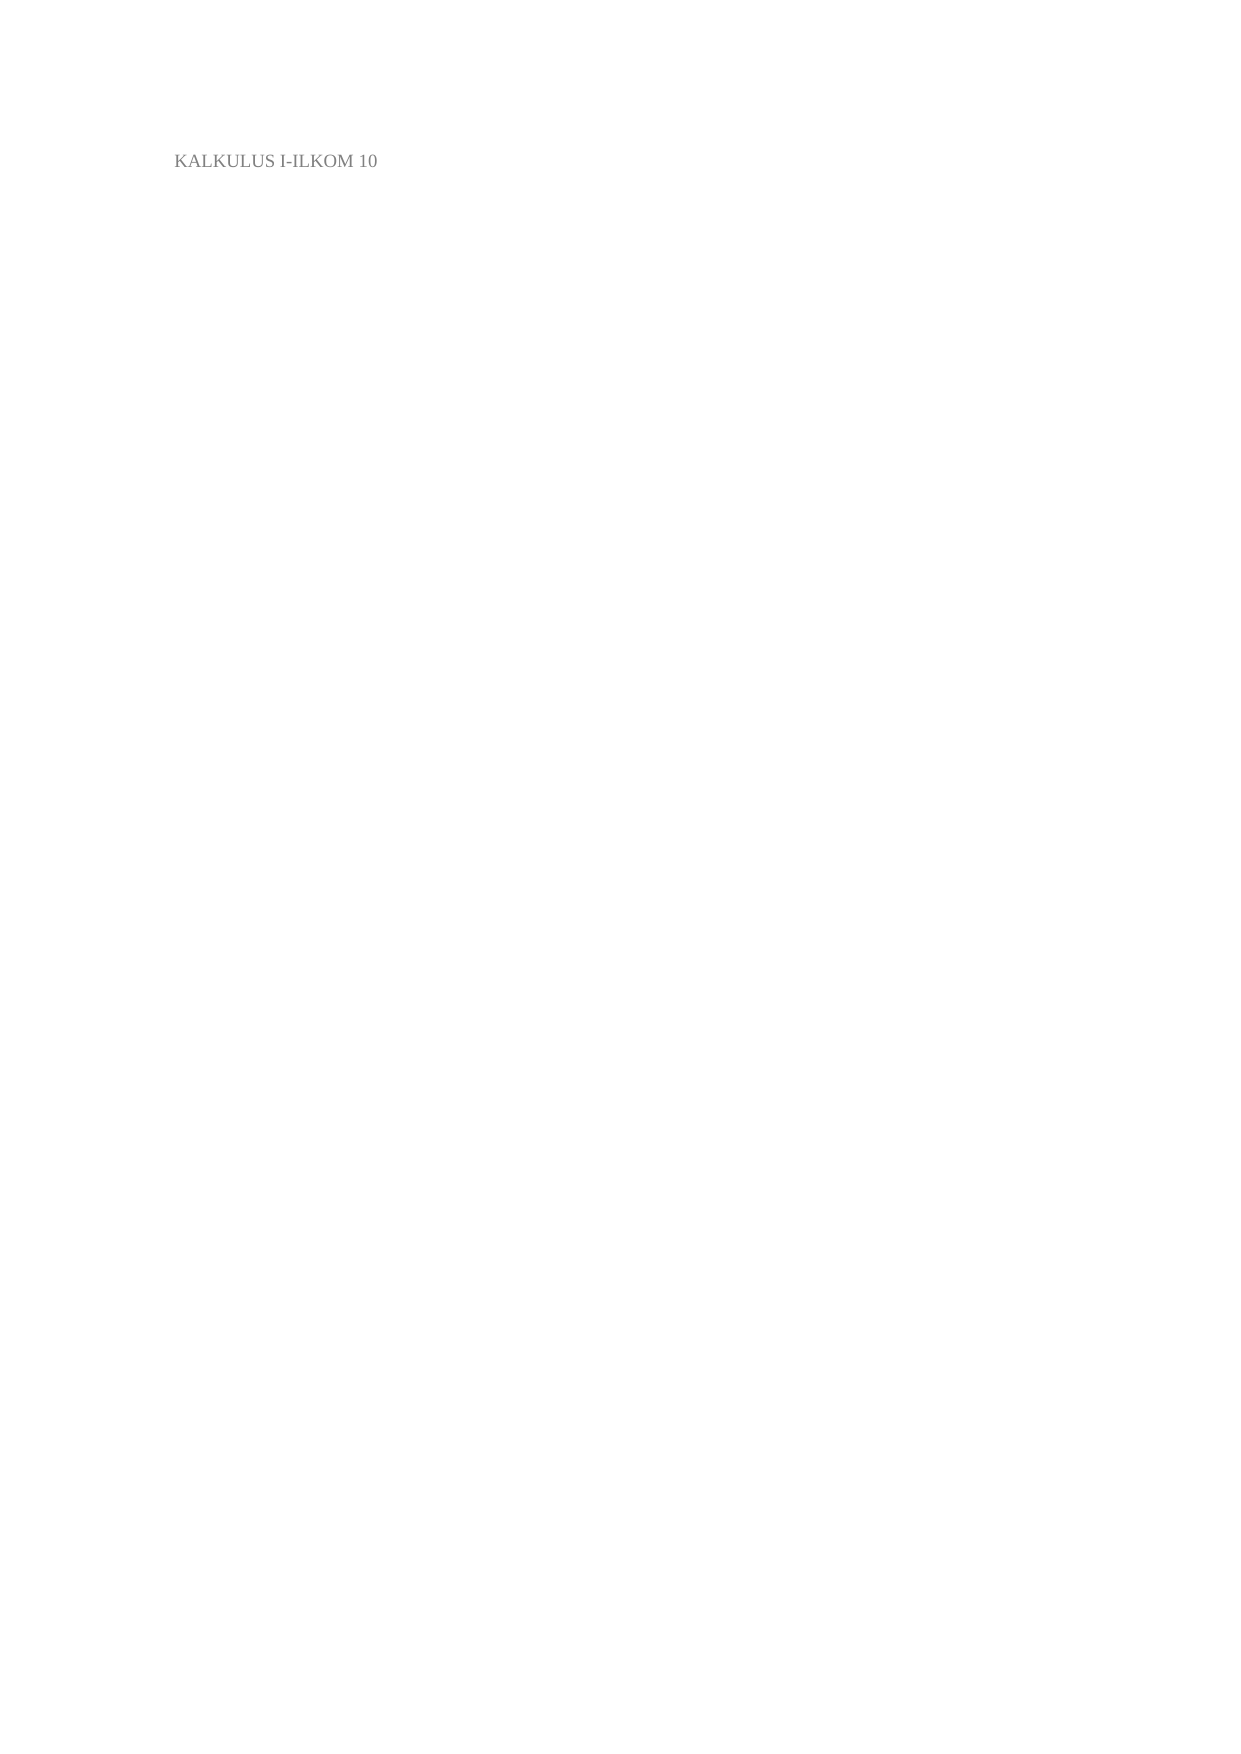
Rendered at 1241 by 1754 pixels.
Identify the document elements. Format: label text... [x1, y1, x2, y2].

text KALKULUS I-ILKOM 10 [174, 150, 1090, 172]
